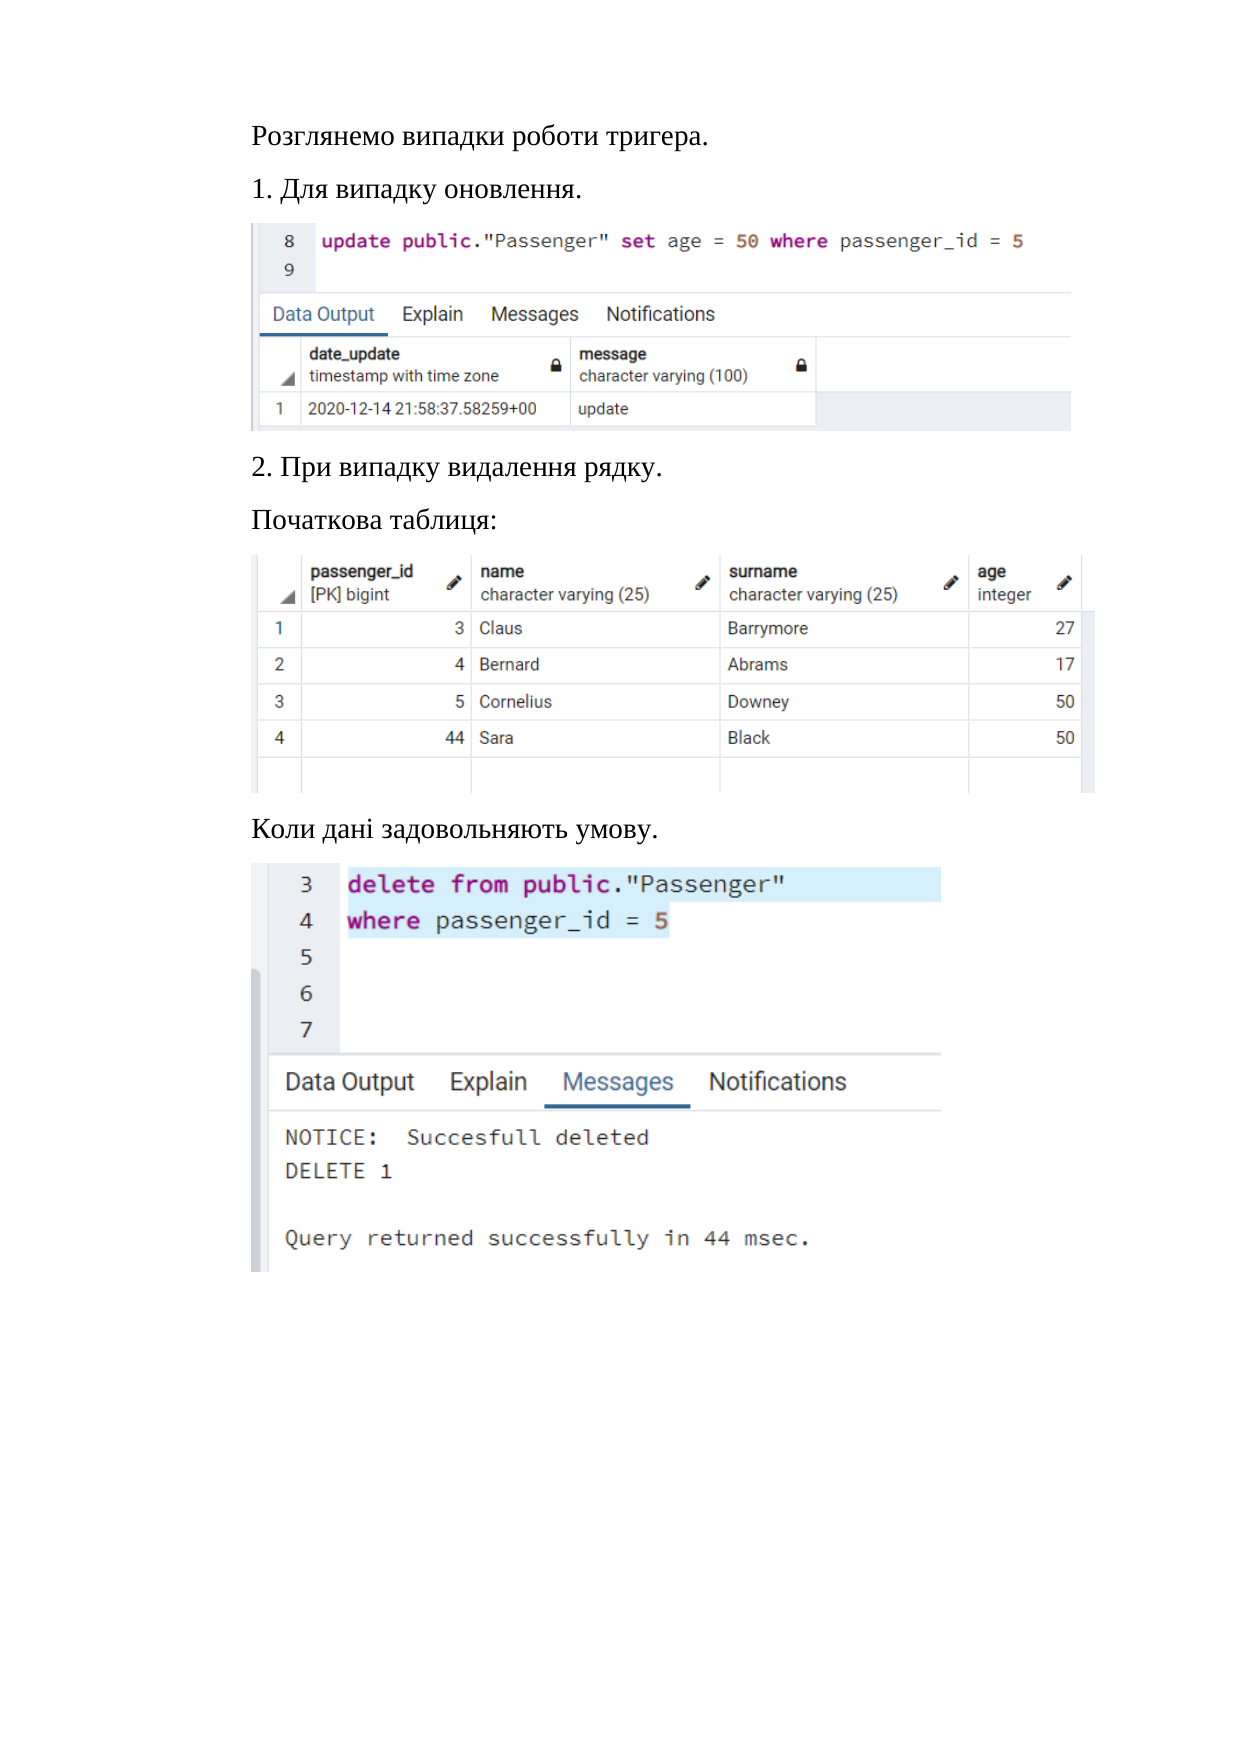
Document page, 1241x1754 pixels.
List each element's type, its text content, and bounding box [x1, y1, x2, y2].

text 1. Для випадку оновлення. [177, 171, 1078, 204]
picture [251, 555, 1095, 793]
picture [251, 863, 941, 1272]
text Початкова таблиця: [177, 502, 1078, 536]
text Розглянемо випадки роботи тригера. [177, 118, 1078, 152]
text Коли дані задовольняють умову. [177, 811, 1078, 845]
picture [251, 223, 1072, 431]
text 2. При випадку видалення рядку. [177, 449, 1078, 483]
